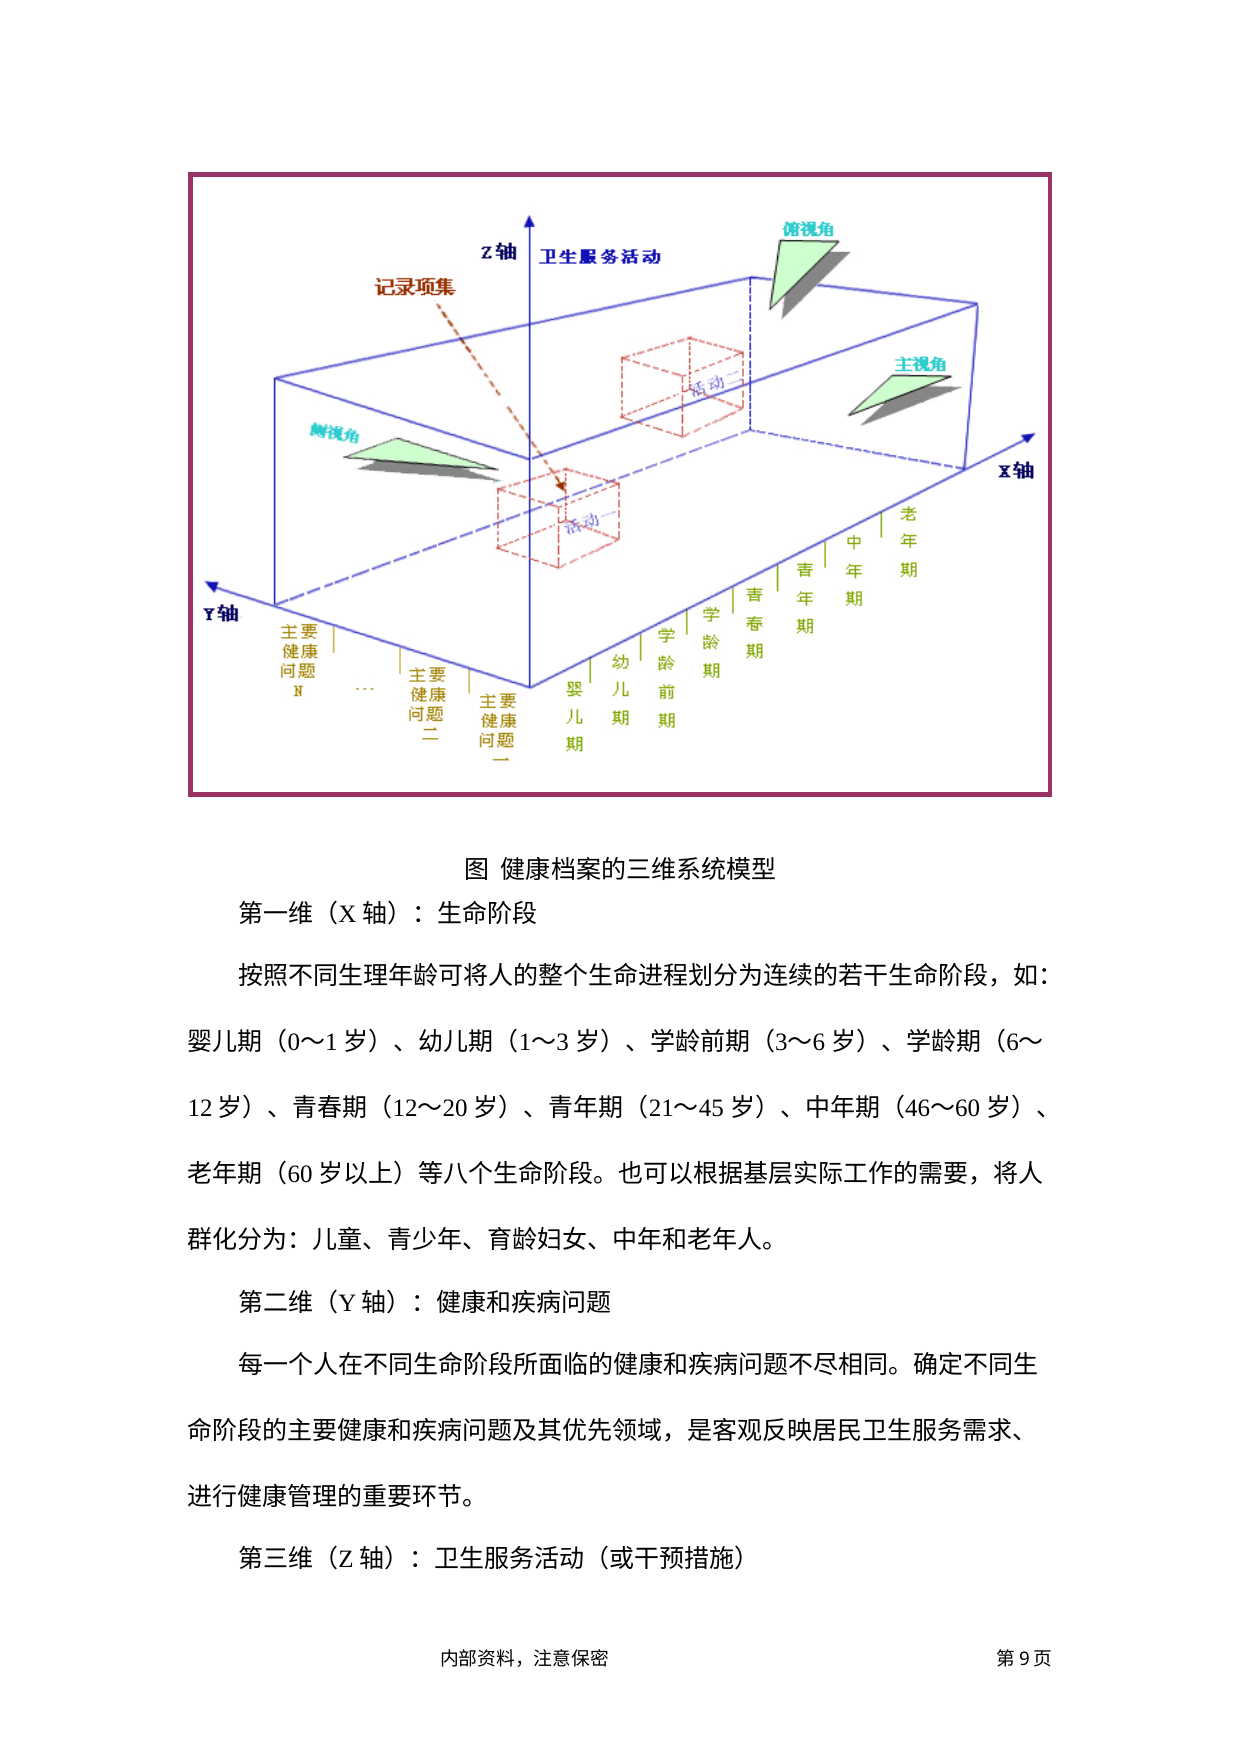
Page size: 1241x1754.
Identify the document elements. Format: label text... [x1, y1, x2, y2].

text 每一个人在不同生命阶段所面临的健康和疾病问题不尽相同。确定不同生命阶段的主要健康和疾病问题及其优先领域，是客观反映居民卫生服务需求、进行健康管理的重要环节。 [187, 1340, 1053, 1516]
text 第三维（Z 轴）：卫生服务活动（或干预措施） [187, 1534, 1053, 1579]
text 按照不同生理年龄可将人的整个生命进程划分为连续的若干生命阶段，如：婴儿期（0～1 岁）、幼儿期（1～3 岁）、学龄前期（3～6 岁）、学龄期（6～12岁）、青春期（12～20 岁）、青年期（21～45 岁）、中年期（46～60 岁）、老年期（60 岁以上）等八个生命阶段。也可以根据基层实际工作的需要，将人群化分为：儿童、青少年、育龄妇女、中年和老年人。 [187, 952, 1053, 1260]
text 第一维（X 轴）：生命阶段 [187, 889, 1053, 934]
text 第二维（Y 轴）：健康和疾病问题 [187, 1278, 1053, 1322]
text 图 健康档案的三维系统模型 [187, 846, 1053, 889]
picture [193, 177, 1048, 792]
